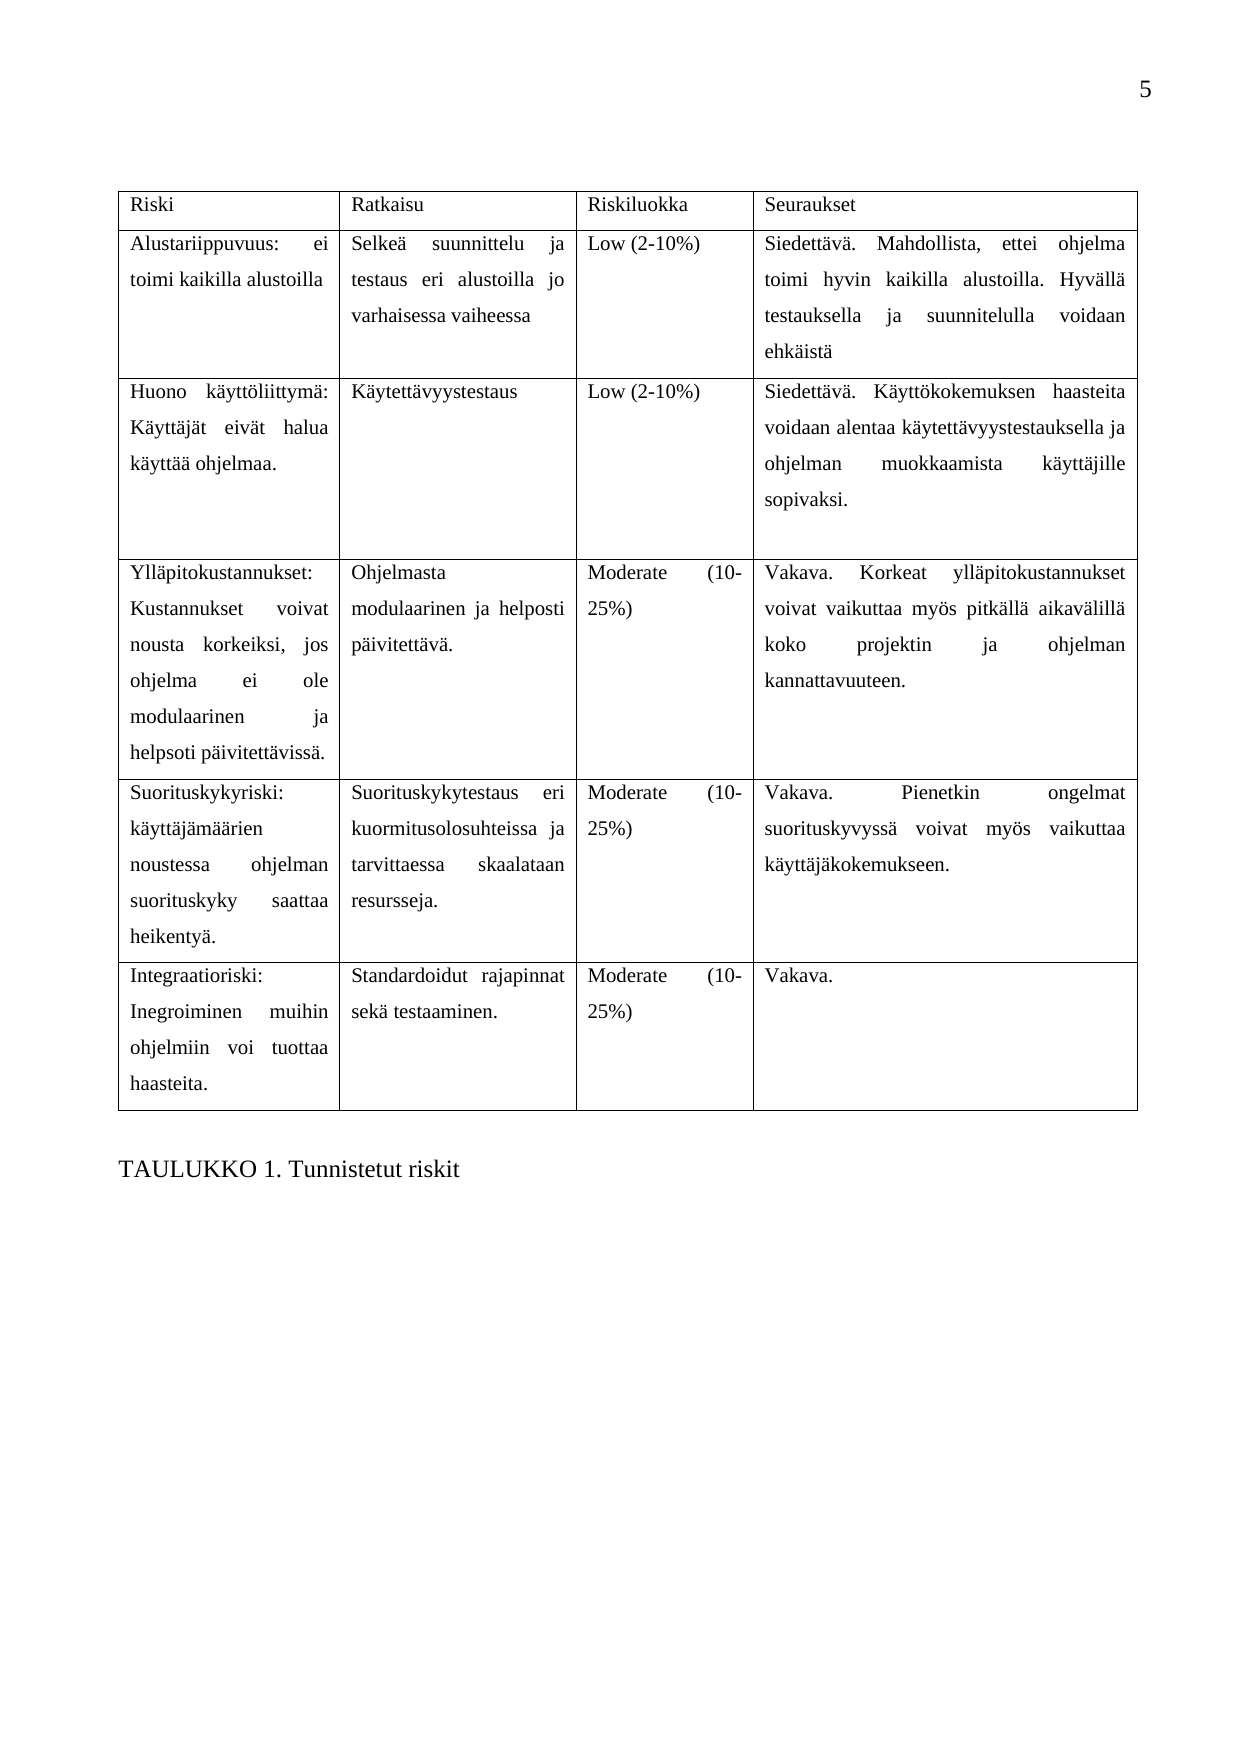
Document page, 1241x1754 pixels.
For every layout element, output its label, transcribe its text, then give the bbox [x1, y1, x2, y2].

table_cell Huono käyttöliittymä: Käyttäjät eivät halua käyttää ohjelmaa. [119, 379, 339, 559]
table_cell Vakava. [754, 963, 1137, 1109]
table_header Seuraukset [754, 192, 1137, 230]
table_cell Low (2-10%) [577, 379, 753, 559]
table_cell Suorituskykyriski: käyttäjämäärien noustessa ohjelman suorituskyky saattaa heikentyä. [119, 780, 339, 962]
table_cell Käytettävyystestaus [340, 379, 576, 559]
table_cell Standardoidut rajapinnat sekä testaaminen. [340, 963, 576, 1109]
table_cell Vakava. Pienetkin ongelmat suorituskyvyssä voivat myös vaikuttaa käyttäjäkokemukseen. [754, 780, 1137, 962]
table_cell Siedettävä. Käyttökokemuksen haasteita voidaan alentaa käytettävyystestauksella ja ohjelman muokkaamista käyttäjille sopivaksi. [754, 379, 1137, 559]
table_cell Suorituskykytestaus eri kuormitusolosuhteissa ja tarvittaessa skaalataan resursseja. [340, 780, 576, 962]
table_cell Ohjelmasta modulaarinen ja helposti päivitettävä. [340, 560, 576, 778]
table_cell Ylläpitokustannukset: Kustannukset voivat nousta korkeiksi, jos ohjelma ei ole modulaarinen ja helpsoti päivitettävissä. [119, 560, 339, 778]
table_cell Vakava. Korkeat ylläpitokustannukset voivat vaikuttaa myös pitkällä aikavälillä koko projektin ja ohjelman kannattavuuteen. [754, 560, 1137, 778]
table_cell Alustariippuvuus: ei toimi kaikilla alustoilla [119, 231, 339, 378]
table_cell Integraatioriski: Inegroiminen muihin ohjelmiin voi tuottaa haasteita. [119, 963, 339, 1109]
table_cell Moderate (10-25%) [577, 780, 753, 962]
table_header Riskiluokka [577, 192, 753, 230]
table_cell Siedettävä. Mahdollista, ettei ohjelma toimi hyvin kaikilla alustoilla. Hyvällä testauksella ja suunnitelulla voidaan ehkäistä [754, 231, 1137, 378]
table_cell Low (2-10%) [577, 231, 753, 378]
table_header Riski [119, 192, 339, 230]
table_cell Selkeä suunnittelu ja testaus eri alustoilla jo varhaisessa vaiheessa [340, 231, 576, 378]
table_header Ratkaisu [340, 192, 576, 230]
text TAULUKKO 1. Tunnistetut riskit [118, 1154, 1152, 1182]
table_cell Moderate (10-25%) [577, 560, 753, 778]
table_cell Moderate (10-25%) [577, 963, 753, 1109]
